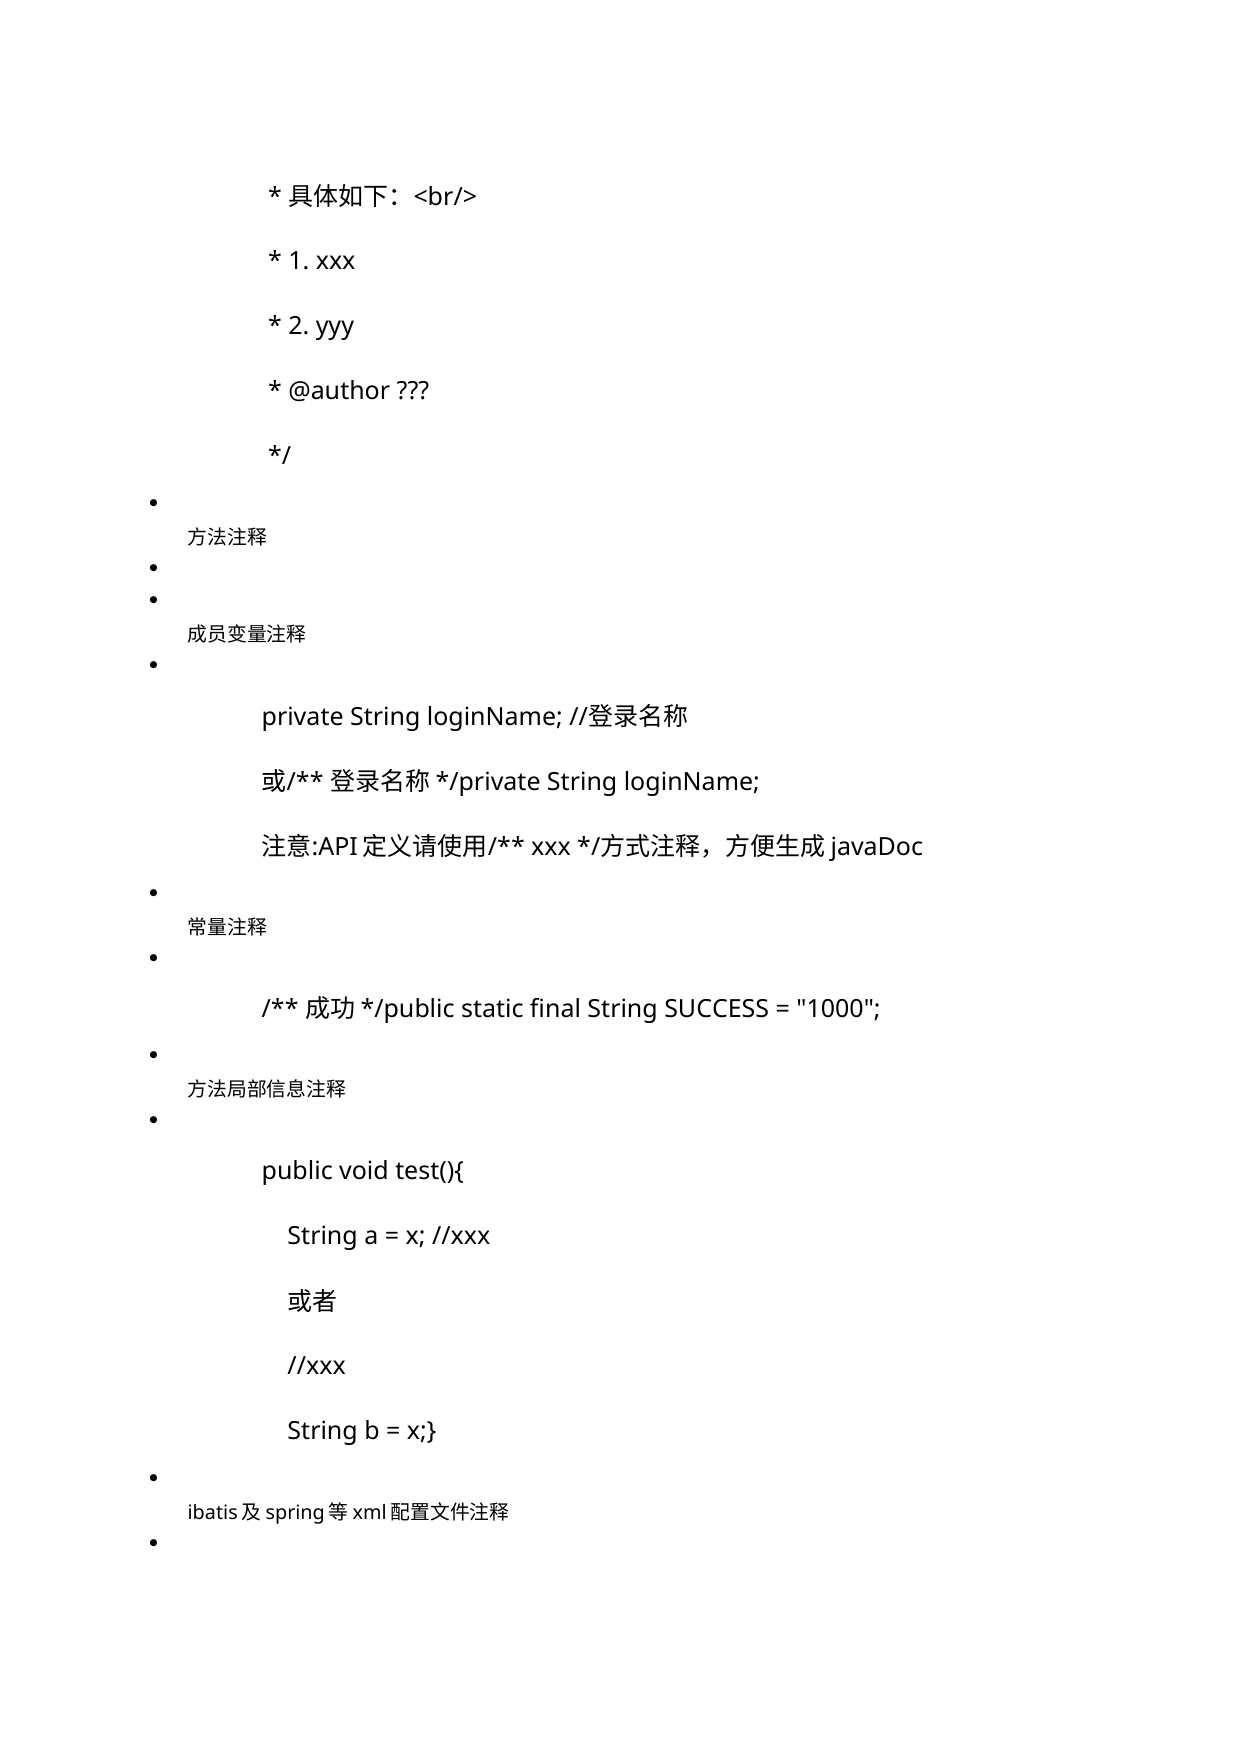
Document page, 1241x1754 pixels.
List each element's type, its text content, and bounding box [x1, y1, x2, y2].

text 注意:API定义请使用/** xxx */方式注释，方便生成javaDoc [261, 812, 1053, 877]
text 成员变量注释 [187, 617, 1053, 649]
text 常量注释 [187, 909, 1053, 942]
text 或者 [261, 1267, 1053, 1332]
text 或/** 登录名称 */private String loginName; [261, 747, 1053, 812]
text public void test(){ [261, 1137, 1053, 1202]
text ibatis及spring等xml配置文件注释 [187, 1494, 1053, 1527]
text * 2. yyy [261, 292, 1053, 357]
text 方法局部信息注释 [187, 1072, 1053, 1104]
text 方法注释 [187, 519, 1053, 552]
text String a = x; //xxx [261, 1202, 1053, 1267]
text * 1. xxx [261, 227, 1053, 292]
text String b = x;} [261, 1397, 1053, 1462]
text */ [261, 422, 1053, 487]
text * @author ??? [261, 357, 1053, 422]
text * 具体如下：<br/> [261, 162, 1053, 227]
text /** 成功 */public static final String SUCCESS = "1000"; [261, 974, 1053, 1039]
text //xxx [261, 1332, 1053, 1397]
text private String loginName; //登录名称 [261, 682, 1053, 747]
